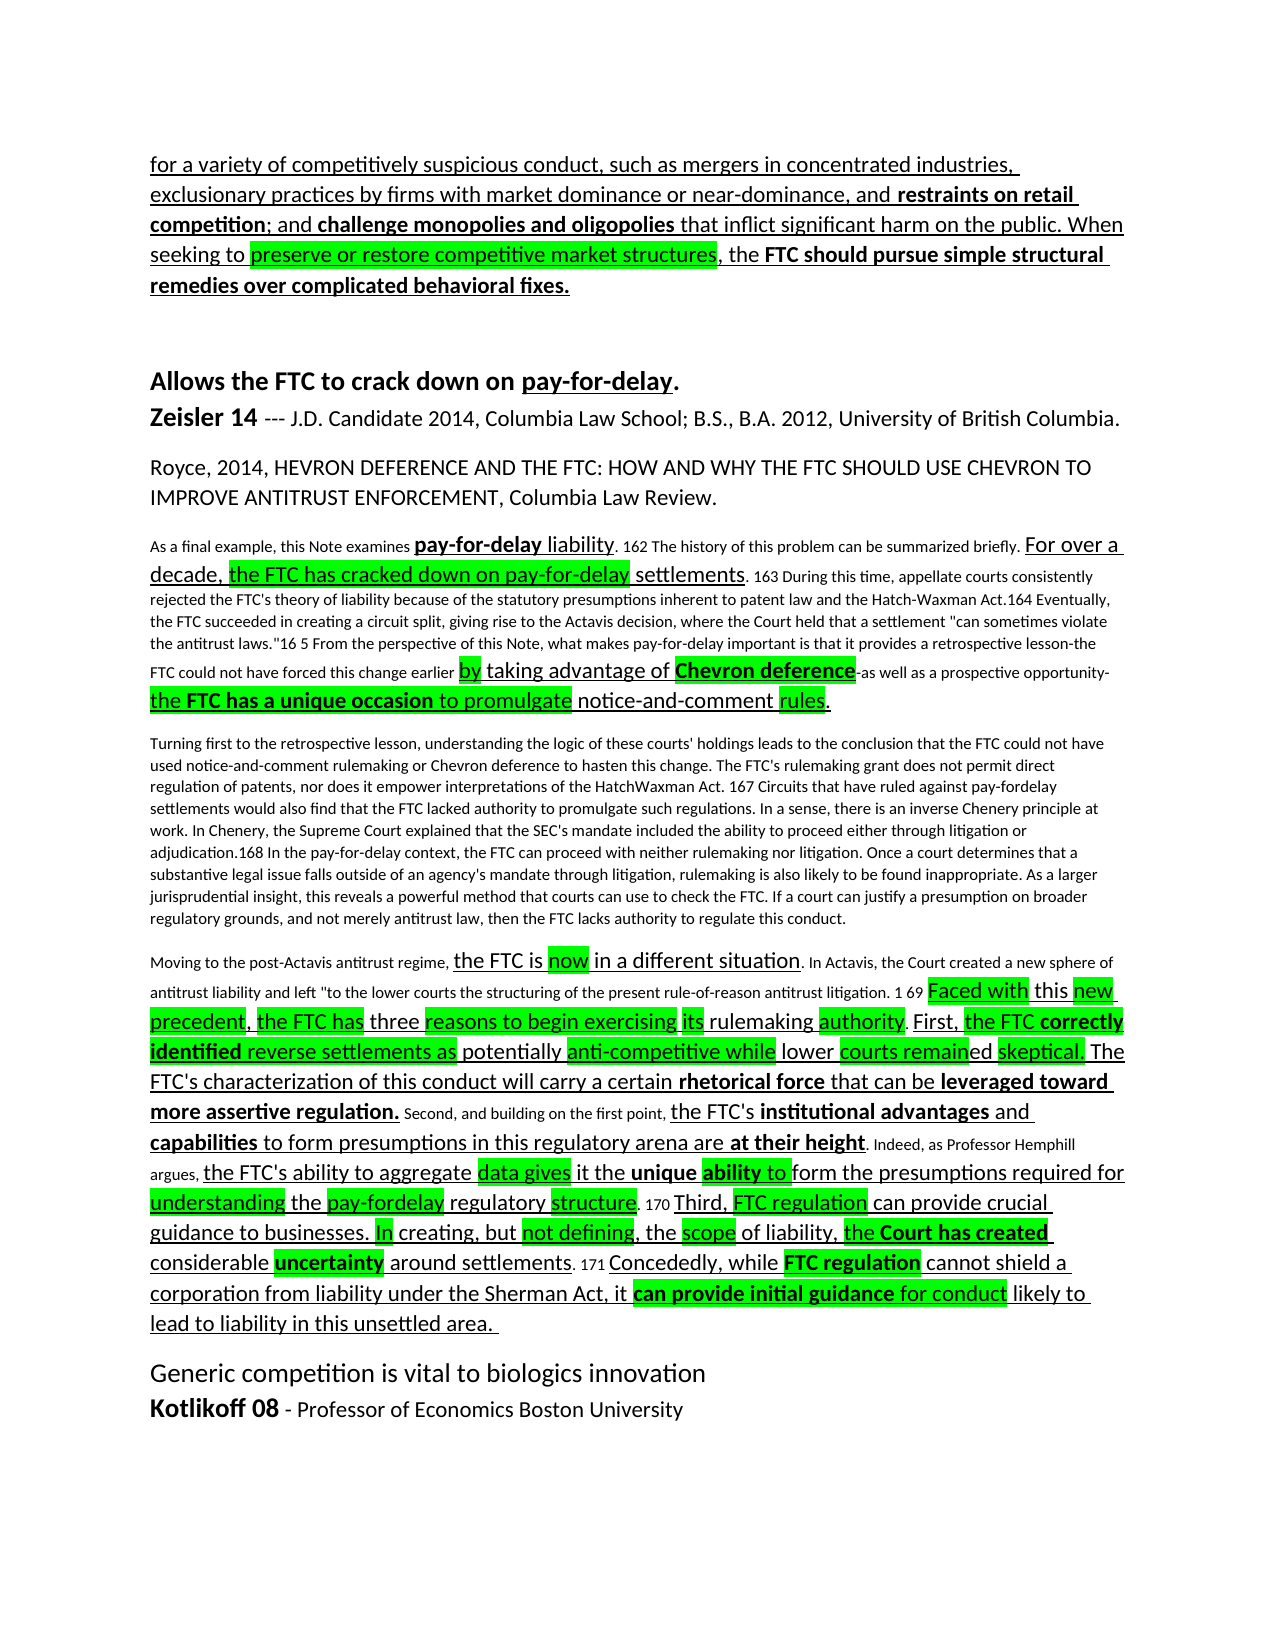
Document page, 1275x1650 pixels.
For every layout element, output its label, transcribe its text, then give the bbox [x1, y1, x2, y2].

subtitle Generic competition is vital to biologics innovation [150, 1356, 1125, 1389]
text Turning first to the retrospective lesson, understanding the logic of these courts' holdings leads to the conclusion that the FTC could not have used notice-and-comment rulemaking or Chevron deference to hasten this change. The FTC's rulemaking grant does not permit direct regulation of patents, nor does it empower interpretations of the HatchWaxman Act. 167 Circuits that have ruled against pay-fordelay settlements would also find that the FTC lacked authority to promulgate such regulations. In a sense, there is an inverse Chenery principle at work. In Chenery, the Supreme Court explained that the SEC's mandate included the ability to proceed either through litigation or adjudication.168 In the pay-for-delay context, the FTC can proceed with neither rulemaking nor litigation. Once a court determines that a substantive legal issue falls outside of an agency's mandate through litigation, rulemaking is also likely to be found inappropriate. As a larger jurisprudential insight, this reveals a powerful method that courts can use to check the FTC. If a court can justify a presumption on broader regulatory grounds, and not merely antitrust law, then the FTC lacks authority to regulate this conduct. [150, 733, 1125, 928]
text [150, 150, 1125, 299]
text Kotlikoff 08 - Professor of Economics Boston University [150, 1391, 1125, 1424]
text Royce, 2014, HEVRON DEFERENCE AND THE FTC: HOW AND WHY THE FTC SHOULD USE CHEVRON TO IMPROVE ANTITRUST ENFORCEMENT, Columbia Law Review. [150, 453, 1125, 511]
text Moving to the post-Actavis antitrust regime, the FTC is now in a different situation. In Actavis, the Court created a new sphere of antitrust liability and left "to the lower courts the structuring of the present rule-of-reason antitrust litigation. 1 69 Faced with this new precedent, the FTC has three reasons to begin exercising its rulemaking authority. First, the FTC correctly identified reverse settlements as potentially anti-competitive while lower courts remained skeptical. The FTC's characterization of this conduct will carry a certain rhetorical force that can be leveraged toward more assertive regulation. Second, and building on the first point, the FTC's institutional advantages and capabilities to form presumptions in this regulatory arena are at their height. Indeed, as Professor Hemphill argues, the FTC's ability to aggregate data gives it the unique ability to form the presumptions required for understanding the pay-fordelay regulatory structure. 170 Third, FTC regulation can provide crucial guidance to businesses. In creating, but not defining, the scope of liability, the Court has created considerable uncertainty around settlements. 171 Concededly, while FTC regulation cannot shield a corporation from liability under the Sherman Act, it can provide initial guidance for conduct likely to lead to liability in this unsettled area. [150, 946, 1125, 1061]
text Moving to the post-Actavis antitrust regime, the FTC is now in a different situation. In Actavis, the Court created a new sphere of antitrust liability and left "to the lower courts the structuring of the present rule-of-reason antitrust litigation. 1 69 Faced with this new precedent, the FTC has three reasons to begin exercising its rulemaking authority. First, the FTC correctly identified reverse settlements as potentially anti-competitive while lower courts remained skeptical. The FTC's characterization of this conduct will carry a certain rhetorical force that can be leveraged toward more assertive regulation. Second, and building on the first point, the FTC's institutional advantages and capabilities to form presumptions in this regulatory arena are at their height. Indeed, as Professor Hemphill argues, the FTC's ability to aggregate data gives it the unique ability to form the presumptions required for understanding the pay-fordelay regulatory structure. 170 Third, FTC regulation can provide crucial guidance to businesses. In creating, but not defining, the scope of liability, the Court has created considerable uncertainty around settlements. 171 Concededly, while FTC regulation cannot shield a corporation from liability under the Sherman Act, it can provide initial guidance for conduct likely to lead to liability in this unsettled area. [150, 1063, 1125, 1337]
subtitle Allows the FTC to crack down on pay-for-delay. [150, 364, 1125, 398]
text Zeisler 14 --- J.D. Candidate 2014, Columbia Law School; B.S., B.A. 2012, University of British Columbia. [150, 400, 1125, 433]
text As a final example, this Note examines pay-for-delay liability. 162 The history of this problem can be summarized briefly. For over a decade, the FTC has cracked down on pay-for-delay settlements. 163 During this time, appellate courts consistently rejected the FTC's theory of liability because of the statutory presumptions inherent to patent law and the Hatch-Waxman Act.164 Eventually, the FTC succeeded in creating a circuit split, giving rise to the Actavis decision, where the Court held that a settlement "can sometimes violate the antitrust laws."16 5 From the perspective of this Note, what makes pay-for-delay important is that it provides a retrospective lesson-the FTC could not have forced this change earlier by taking advantage of Chevron deference-as well as a prospective opportunity- the FTC has a unique occasion to promulgate notice-and-comment rules. [150, 530, 1125, 714]
